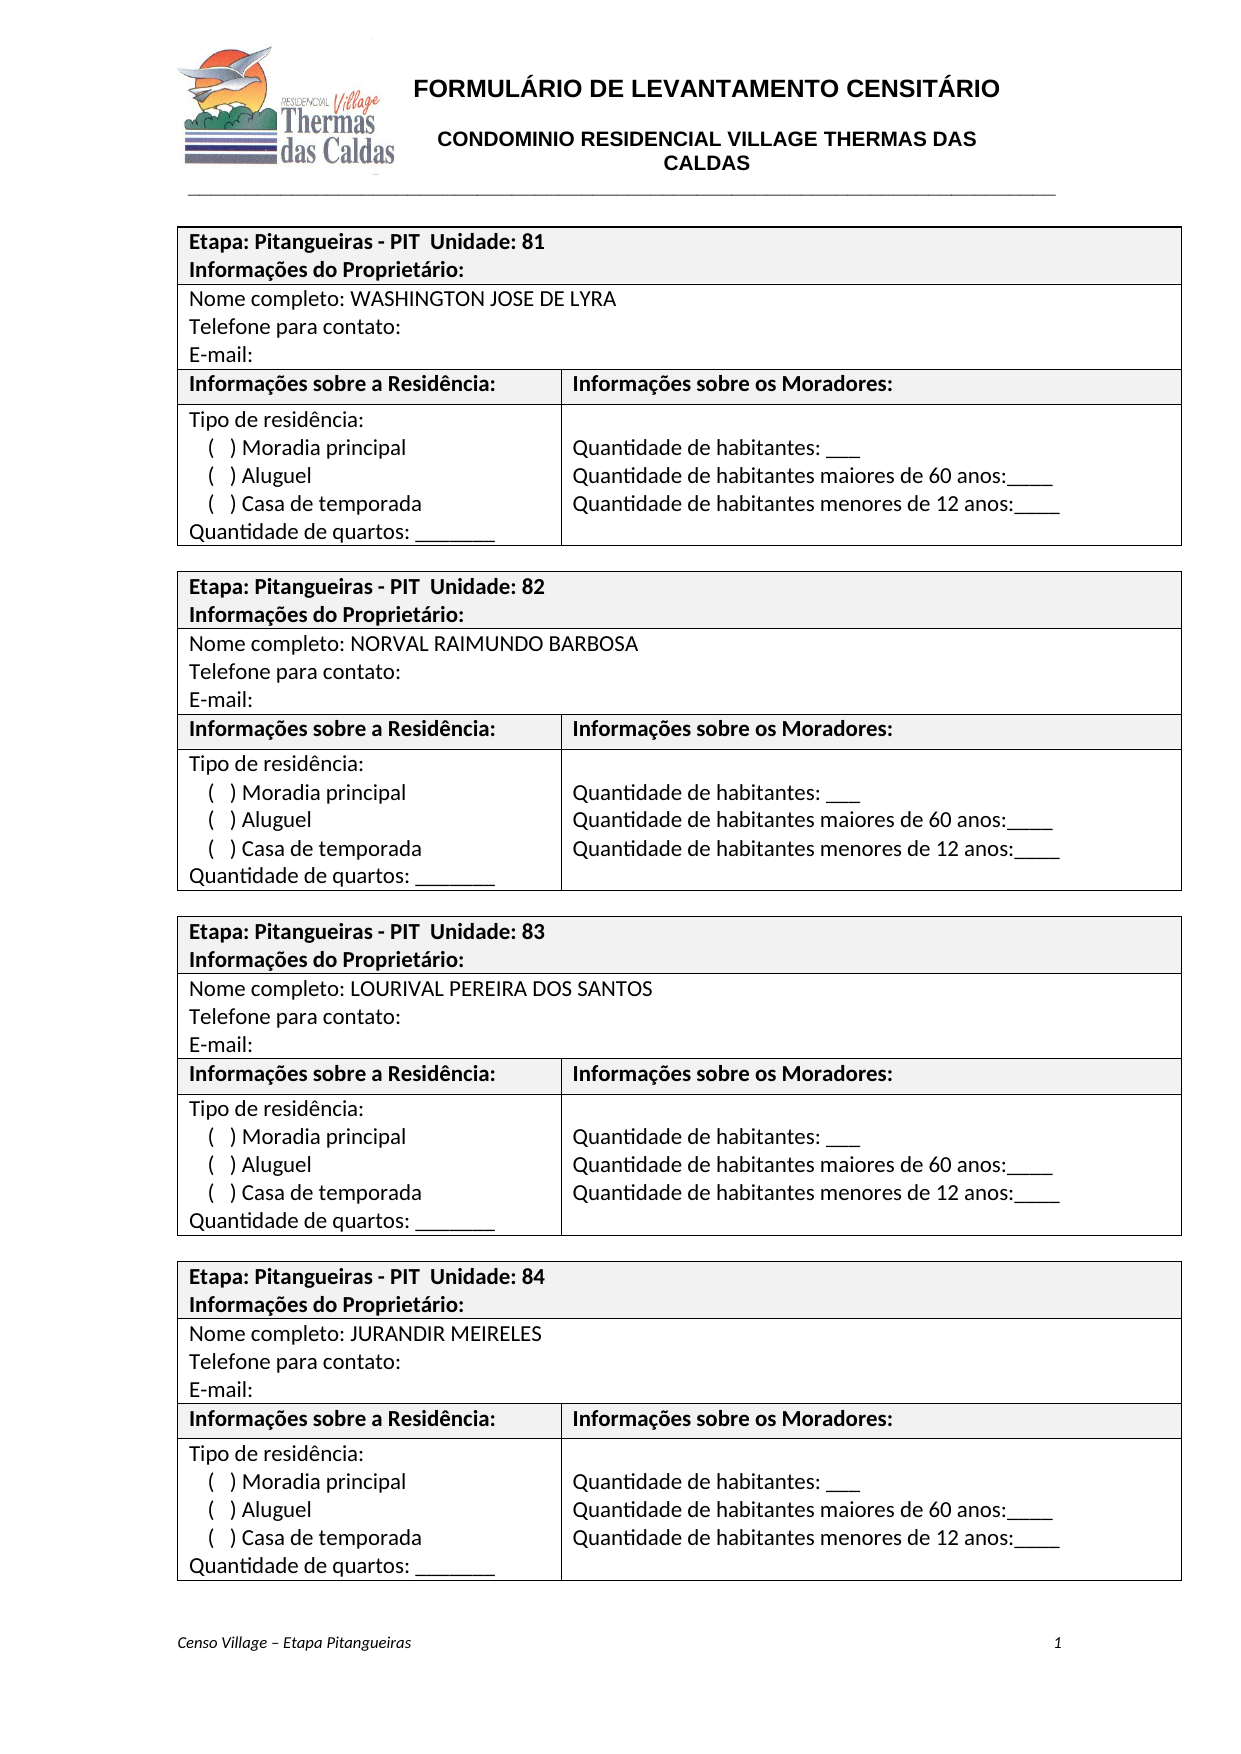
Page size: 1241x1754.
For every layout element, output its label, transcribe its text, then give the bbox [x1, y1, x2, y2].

table_header Etapa: Pitangueiras - PIT Unidade: 84 Informações do Proprietário: [178, 1262, 1181, 1318]
table_cell Tipo de residência: ( ) Moradia principal ( ) Aluguel ( ) Casa de temporada Quantidade de quartos: _______ [178, 405, 561, 545]
table_cell Quantidade de habitantes: ___ Quantidade de habitantes maiores de 60 anos:____ Quantidade de habitantes menores de 12 anos:____ [562, 1439, 1181, 1579]
table_cell Informações sobre os Moradores: [562, 715, 1181, 748]
table_cell Quantidade de habitantes: ___ Quantidade de habitantes maiores de 60 anos:____ Quantidade de habitantes menores de 12 anos:____ [562, 405, 1181, 545]
table_cell Informações sobre a Residência: [178, 1404, 561, 1438]
table_cell Nome completo: WASHINGTON JOSE DE LYRA Telefone para contato: E-mail: [178, 285, 1181, 368]
table_header Etapa: Pitangueiras - PIT Unidade: 82 Informações do Proprietário: [178, 572, 1181, 628]
table_cell Informações sobre a Residência: [178, 1059, 561, 1093]
table_cell Quantidade de habitantes: ___ Quantidade de habitantes maiores de 60 anos:____ Quantidade de habitantes menores de 12 anos:____ [562, 750, 1181, 890]
table_cell Nome completo: NORVAL RAIMUNDO BARBOSA Telefone para contato: E-mail: [178, 629, 1181, 713]
picture [177, 37, 418, 175]
table_cell Nome completo: LOURIVAL PEREIRA DOS SANTOS Telefone para contato: E-mail: [178, 974, 1181, 1058]
table_cell Informações sobre a Residência: [178, 715, 561, 748]
table_cell Tipo de residência: ( ) Moradia principal ( ) Aluguel ( ) Casa de temporada Quantidade de quartos: _______ [178, 750, 561, 890]
table_header Etapa: Pitangueiras - PIT Unidade: 81 Informações do Proprietário: [178, 228, 1181, 283]
table_header Etapa: Pitangueiras - PIT Unidade: 83 Informações do Proprietário: [178, 917, 1181, 973]
table_cell Tipo de residência: ( ) Moradia principal ( ) Aluguel ( ) Casa de temporada Quantidade de quartos: _______ [178, 1095, 561, 1234]
table_cell Informações sobre os Moradores: [562, 370, 1181, 404]
table_cell Informações sobre os Moradores: [562, 1059, 1181, 1093]
table_cell Nome completo: JURANDIR MEIRELES Telefone para contato: E-mail: [178, 1319, 1181, 1403]
table_cell Informações sobre a Residência: [178, 370, 561, 404]
table_cell Informações sobre os Moradores: [562, 1404, 1181, 1438]
table_cell Tipo de residência: ( ) Moradia principal ( ) Aluguel ( ) Casa de temporada Quantidade de quartos: _______ [178, 1439, 561, 1579]
table_cell Quantidade de habitantes: ___ Quantidade de habitantes maiores de 60 anos:____ Quantidade de habitantes menores de 12 anos:____ [562, 1095, 1181, 1234]
